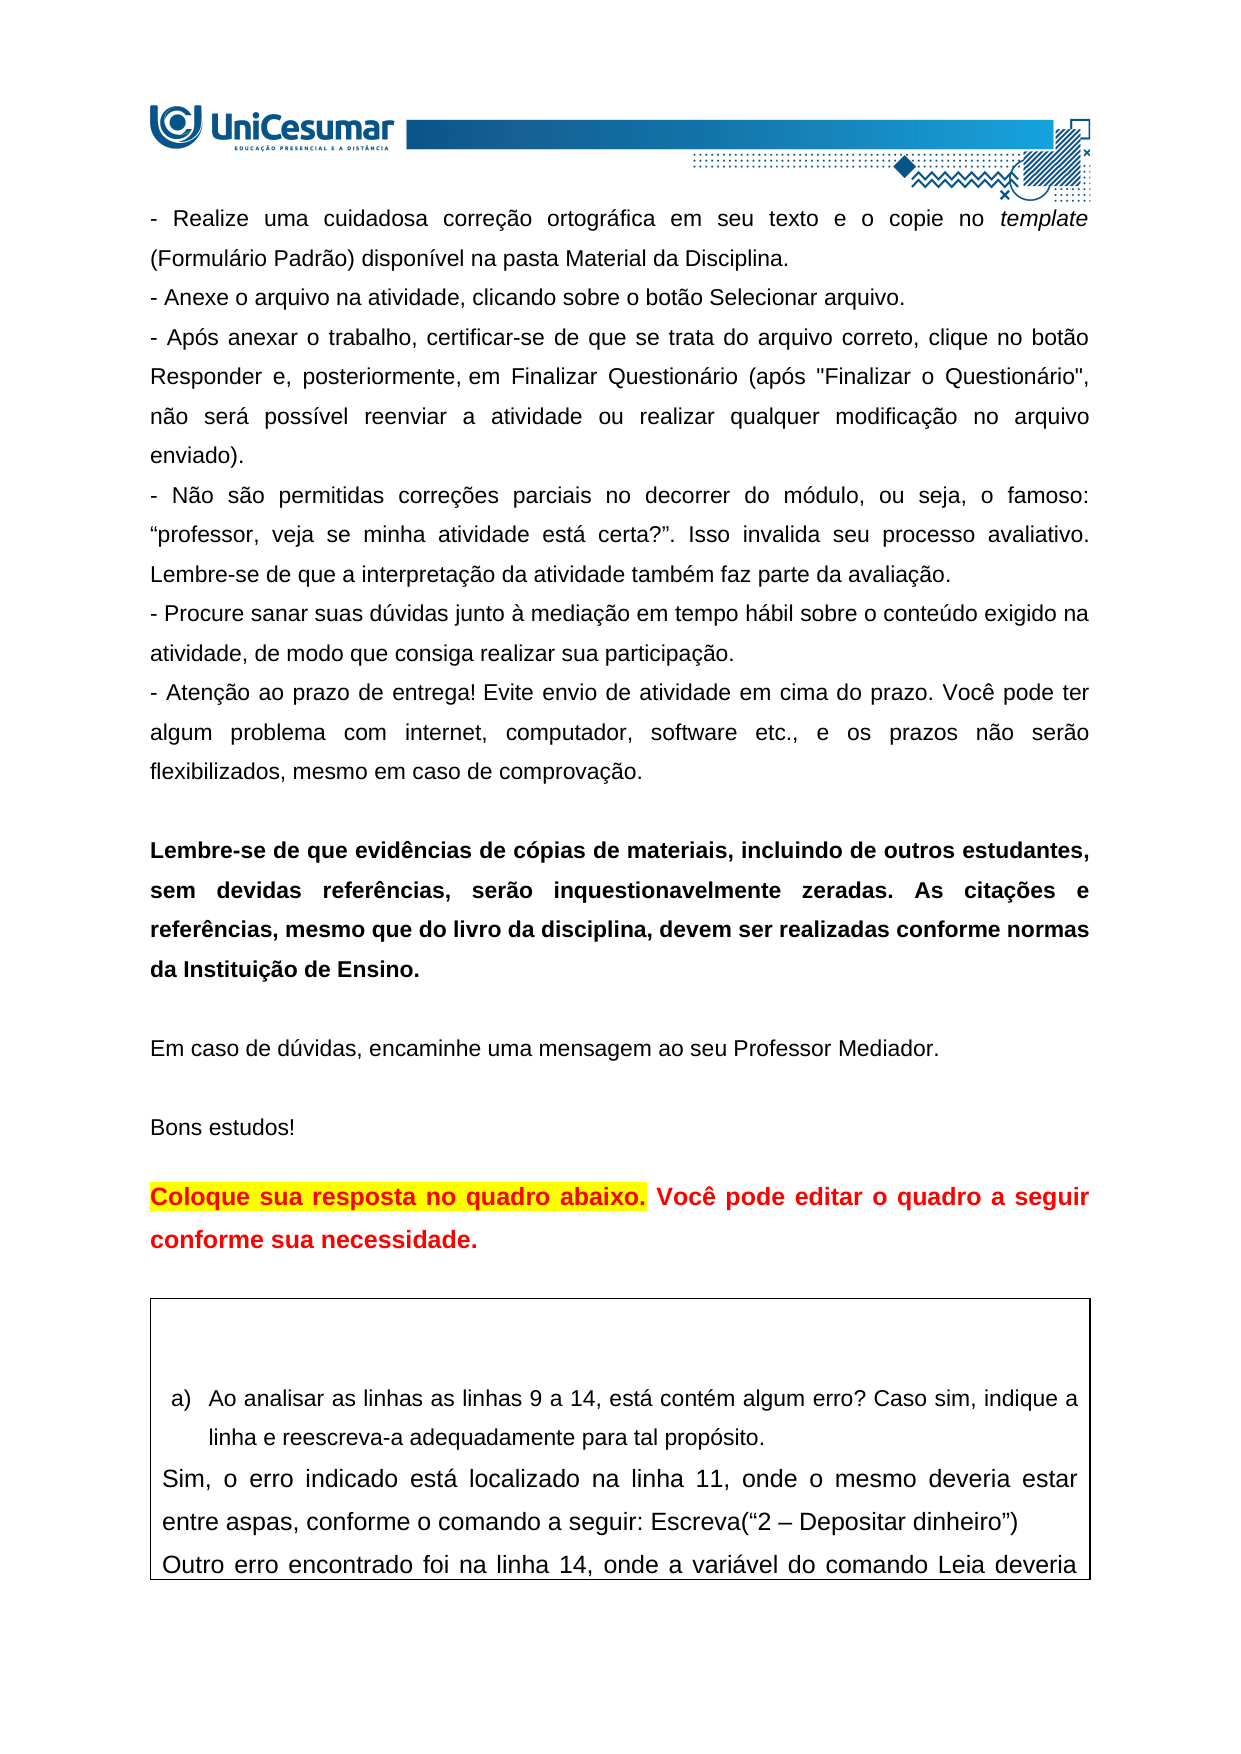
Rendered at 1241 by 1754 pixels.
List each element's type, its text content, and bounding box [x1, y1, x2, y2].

text - Anexe o arquivo na atividade, clicando sobre o botão Selecionar arquivo. [150, 284, 1090, 311]
text Bons estudos! [150, 1074, 1090, 1140]
text Em caso de dúvidas, encaminhe uma mensagem ao seu Professor Mediador. [150, 995, 1090, 1061]
text Lembre-se de que evidências de cópias de materiais, incluindo de outros estudantes, sem devidas referências, serão inquestionavelmente zeradas. As citações e referências, mesmo que do livro da disciplina, devem ser realizadas conforme normas da Instituição de Ensino. [150, 798, 1090, 982]
text - Realize uma cuidadosa correção ortográfica em seu texto e o copie no template (Formulário Padrão) disponível na pasta Material da Disciplina. [150, 205, 1090, 271]
text - ​Não são permitidas correções parciais no decorrer do módulo, ou seja, o famoso: “professor, veja se minha atividade está certa?”. Isso invalida seu processo avaliativo. Lembre-se de que a interpretação da atividade também faz parte da avaliação. [150, 482, 1090, 587]
text Coloque sua resposta no quadro abaixo. Você pode editar o quadro a seguir conforme sua necessidade. [150, 1182, 1090, 1254]
text - Atenção ao prazo de entrega! Evite envio de atividade em cima do prazo. Você pode ter algum problema com internet, computador, software etc., e os prazos não serão flexibilizados, mesmo em caso de comprovação. [150, 679, 1090, 784]
picture [150, 105, 1091, 202]
text - Procure sanar suas dúvidas junto à mediação em tempo hábil sobre o conteúdo exigido na atividade, de modo que consiga realizar sua participação. [150, 600, 1090, 666]
text - Após anexar o trabalho, certificar-se de que se trata do arquivo correto, clique no botão Responder e, posteriormente, em Finalizar Questionário (após "Finalizar o Questionário", não será possível reenviar a atividade ou realizar qualquer modificação no arquivo enviado). [150, 324, 1090, 469]
